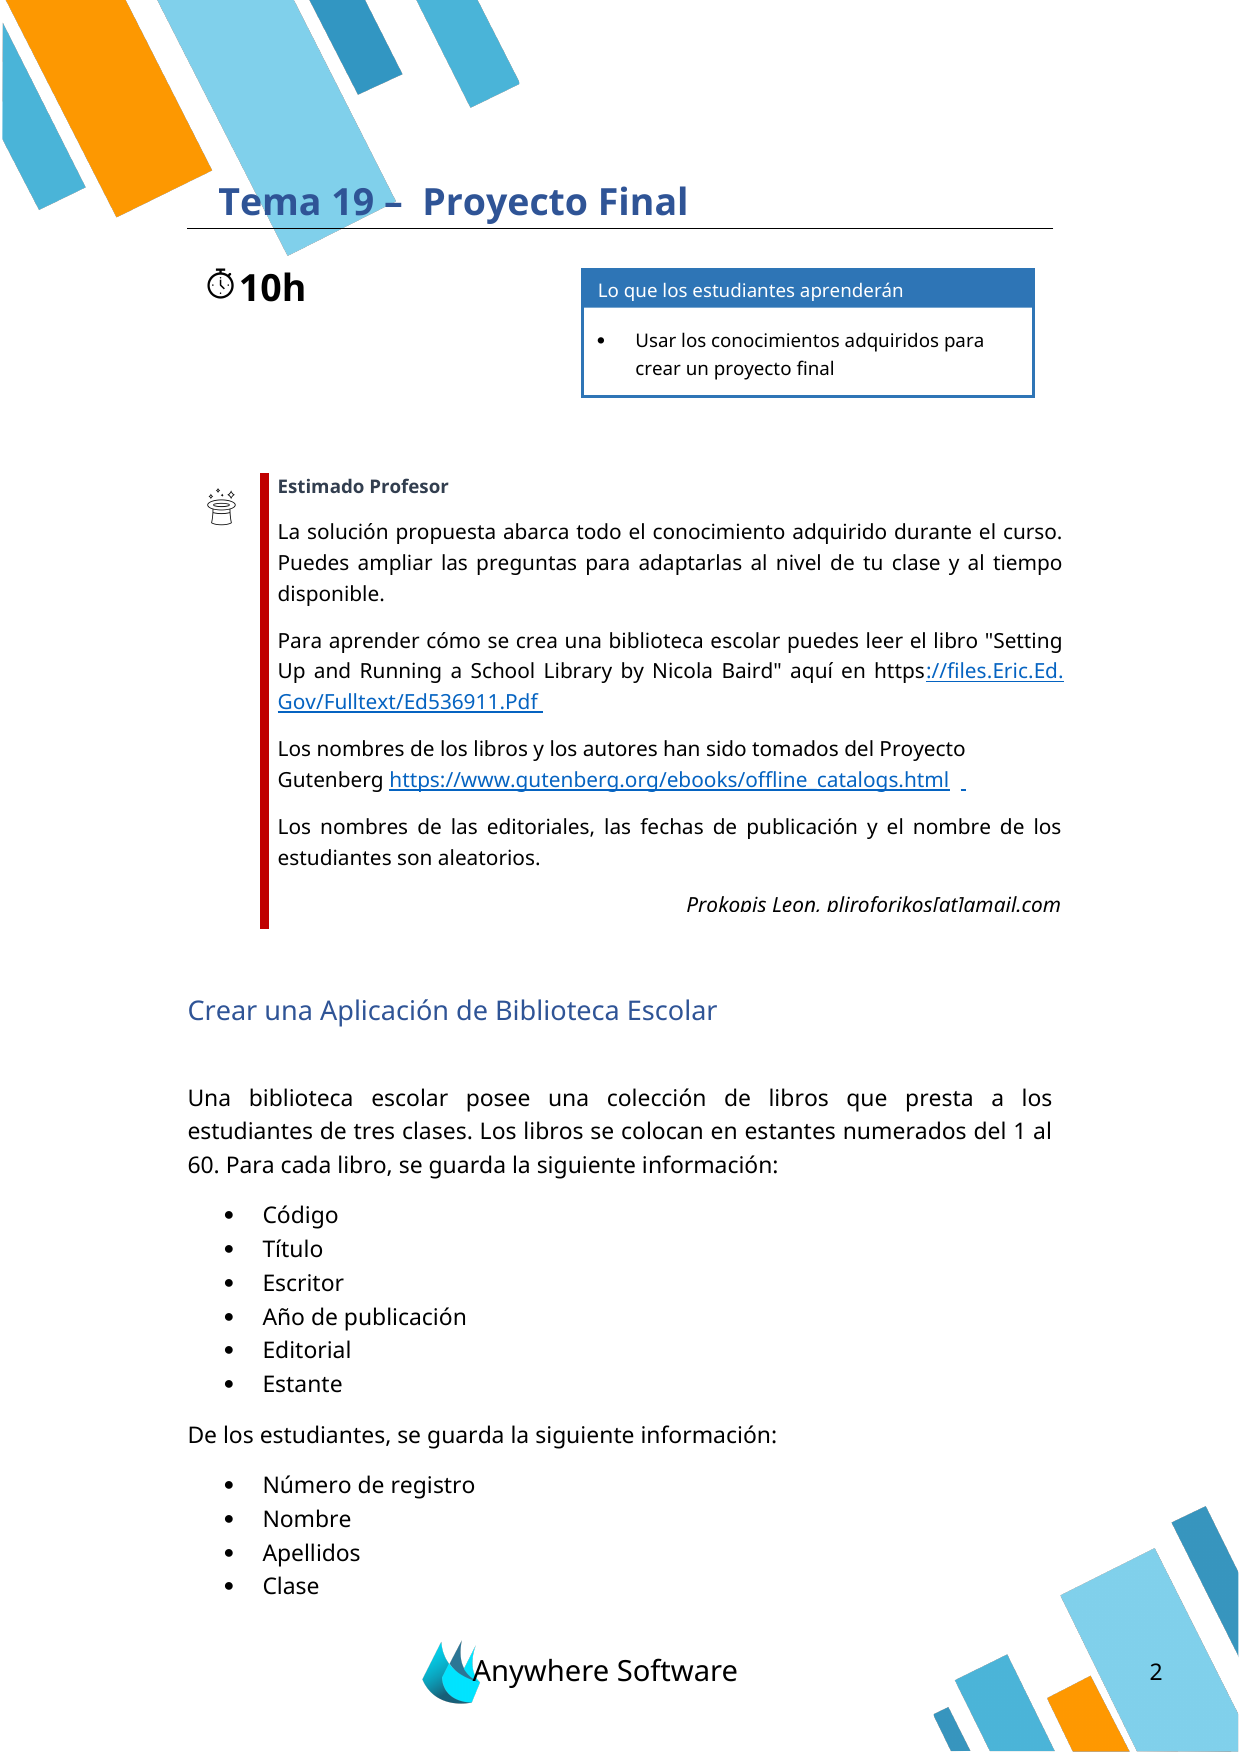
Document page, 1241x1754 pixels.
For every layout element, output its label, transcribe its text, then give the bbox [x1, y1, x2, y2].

list Nombre [225, 1503, 1053, 1534]
picture [202, 487, 241, 526]
list Estante [225, 1368, 1053, 1399]
list Apellidos [225, 1537, 1053, 1568]
text Una biblioteca escolar posee una colección de libros que presta a los estudiantes de tres clases. Los libros se colocan en estantes numerados del 1 al 60. Para cada libro, se guarda la siguiente información: [187, 1082, 1053, 1180]
list Código [225, 1199, 1053, 1231]
text De los estudiantes, se guarda la siguiente información: [187, 1419, 1053, 1450]
list Año de publicación [225, 1301, 1053, 1332]
list Número de registro [225, 1469, 1053, 1500]
subtitle Crear una Aplicación de Biblioteca Escolar [187, 991, 1053, 1028]
picture [933, 1506, 1239, 1752]
list Escritor [225, 1267, 1053, 1298]
list Editorial [225, 1334, 1053, 1366]
picture [202, 265, 239, 302]
picture [2, 0, 520, 256]
picture [422, 1640, 481, 1704]
list Título [225, 1233, 1053, 1264]
subtitle Tema 19 – Proyecto Final [187, 175, 1053, 228]
list Clase [225, 1570, 1053, 1602]
